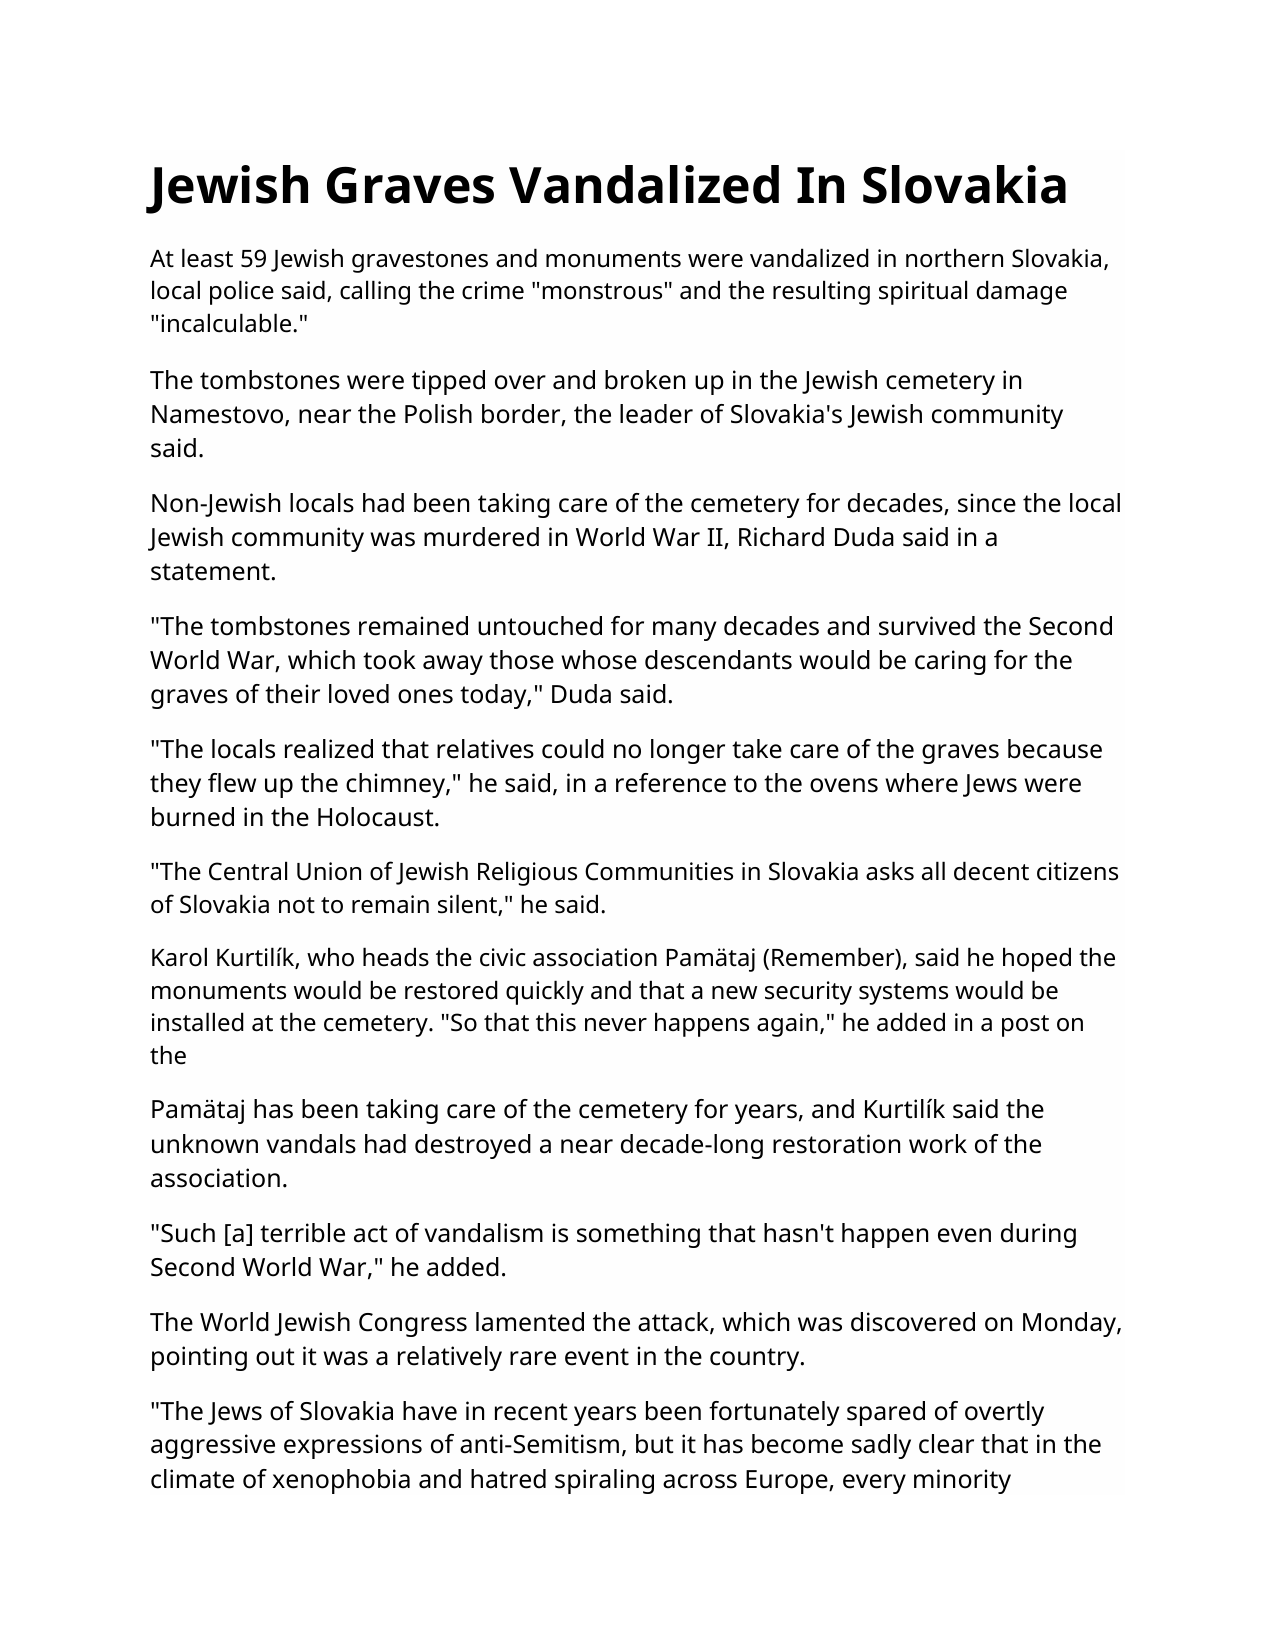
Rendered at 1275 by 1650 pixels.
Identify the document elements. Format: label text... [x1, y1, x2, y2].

text The World Jewish Congress lamented the attack, which was discovered on Monday, pointing out it was a relatively rare event in the country. [150, 1304, 1125, 1372]
text Pamätaj has been taking care of the cemetery for years, and Kurtilík said the unknown vandals had destroyed a near decade-long restoration work of the association. [150, 1092, 1125, 1194]
text "The tombstones remained untouched for many decades and survived the Second World War, which took away those whose descendants would be caring for the graves of their loved ones today," Duda said. [150, 609, 1125, 711]
text "The Central Union of Jewish Religious Communities in Slovakia asks all decent citizens of Slovakia not to remain silent," he said. [150, 855, 1125, 920]
text "Such [a] terrible act of vandalism is something that hasn't happen even during Second World War," he added. [150, 1215, 1125, 1283]
text Jewish Graves Vandalized In Slovakia [150, 150, 1125, 218]
text At least 59 Jewish gravestones and monuments were vandalized in northern Slovakia, local police said, calling the crime "monstrous" and the resulting spiritual damage "incalculable." [150, 242, 1125, 339]
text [150, 1393, 1125, 1495]
text The tombstones were tipped over and broken up in the Jewish cemetery in Namestovo, near the Polish border, the leader of Slovakia's Jewish community said. [150, 363, 1125, 465]
text Karol Kurtilík, who heads the civic association Pamätaj (Remember), said he hoped the monuments would be restored quickly and that a new security systems would be installed at the cemetery. "So that this never happens again," he added in a post on the [150, 941, 1125, 1071]
text Non-Jewish locals had been taking care of the cemetery for decades, since the local Jewish community was murdered in World War II, Richard Duda said in a statement. [150, 486, 1125, 588]
text "The locals realized that relatives could no longer take care of the graves because they flew up the chimney," he said, in a reference to the ovens where Jews were burned in the Holocaust. [150, 732, 1125, 834]
